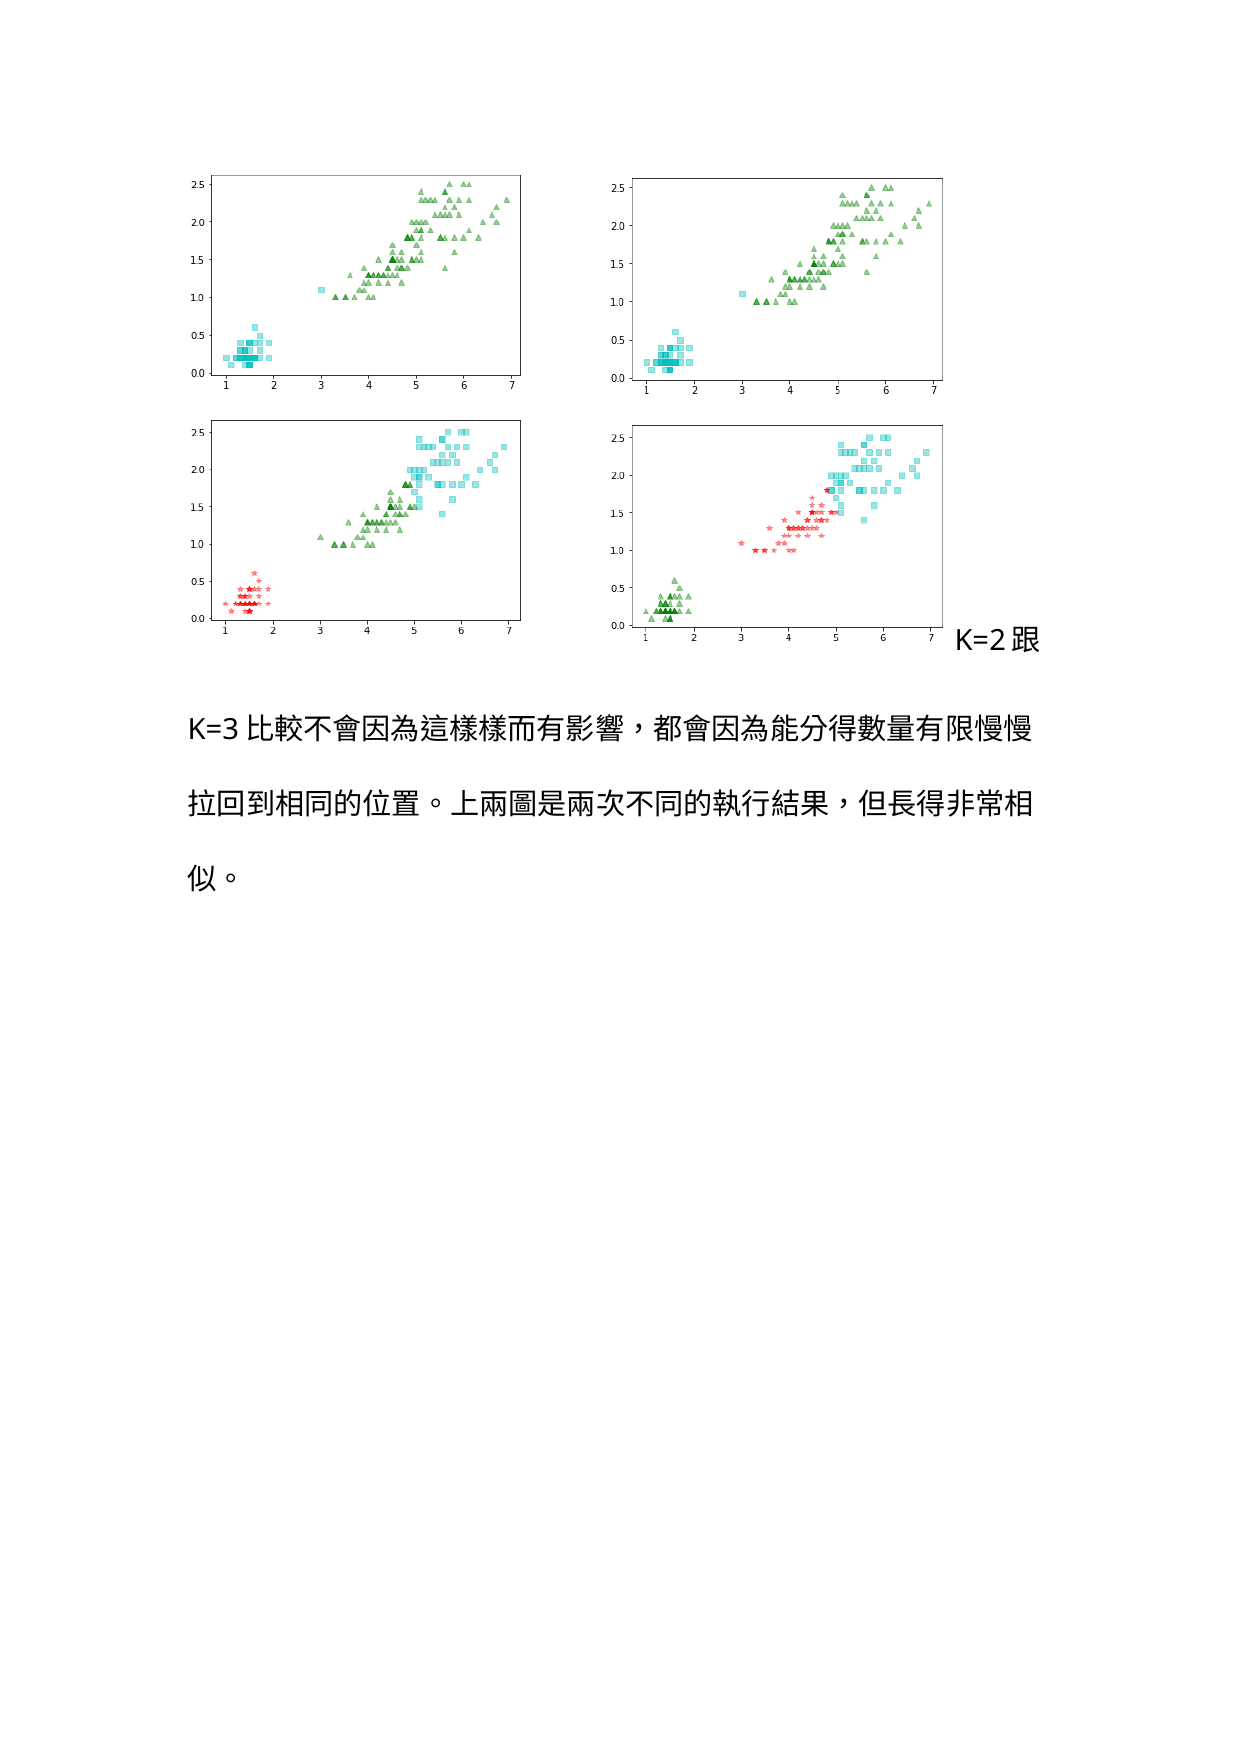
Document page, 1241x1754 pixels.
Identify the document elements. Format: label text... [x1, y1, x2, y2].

picture [187, 164, 539, 650]
picture [607, 170, 955, 650]
